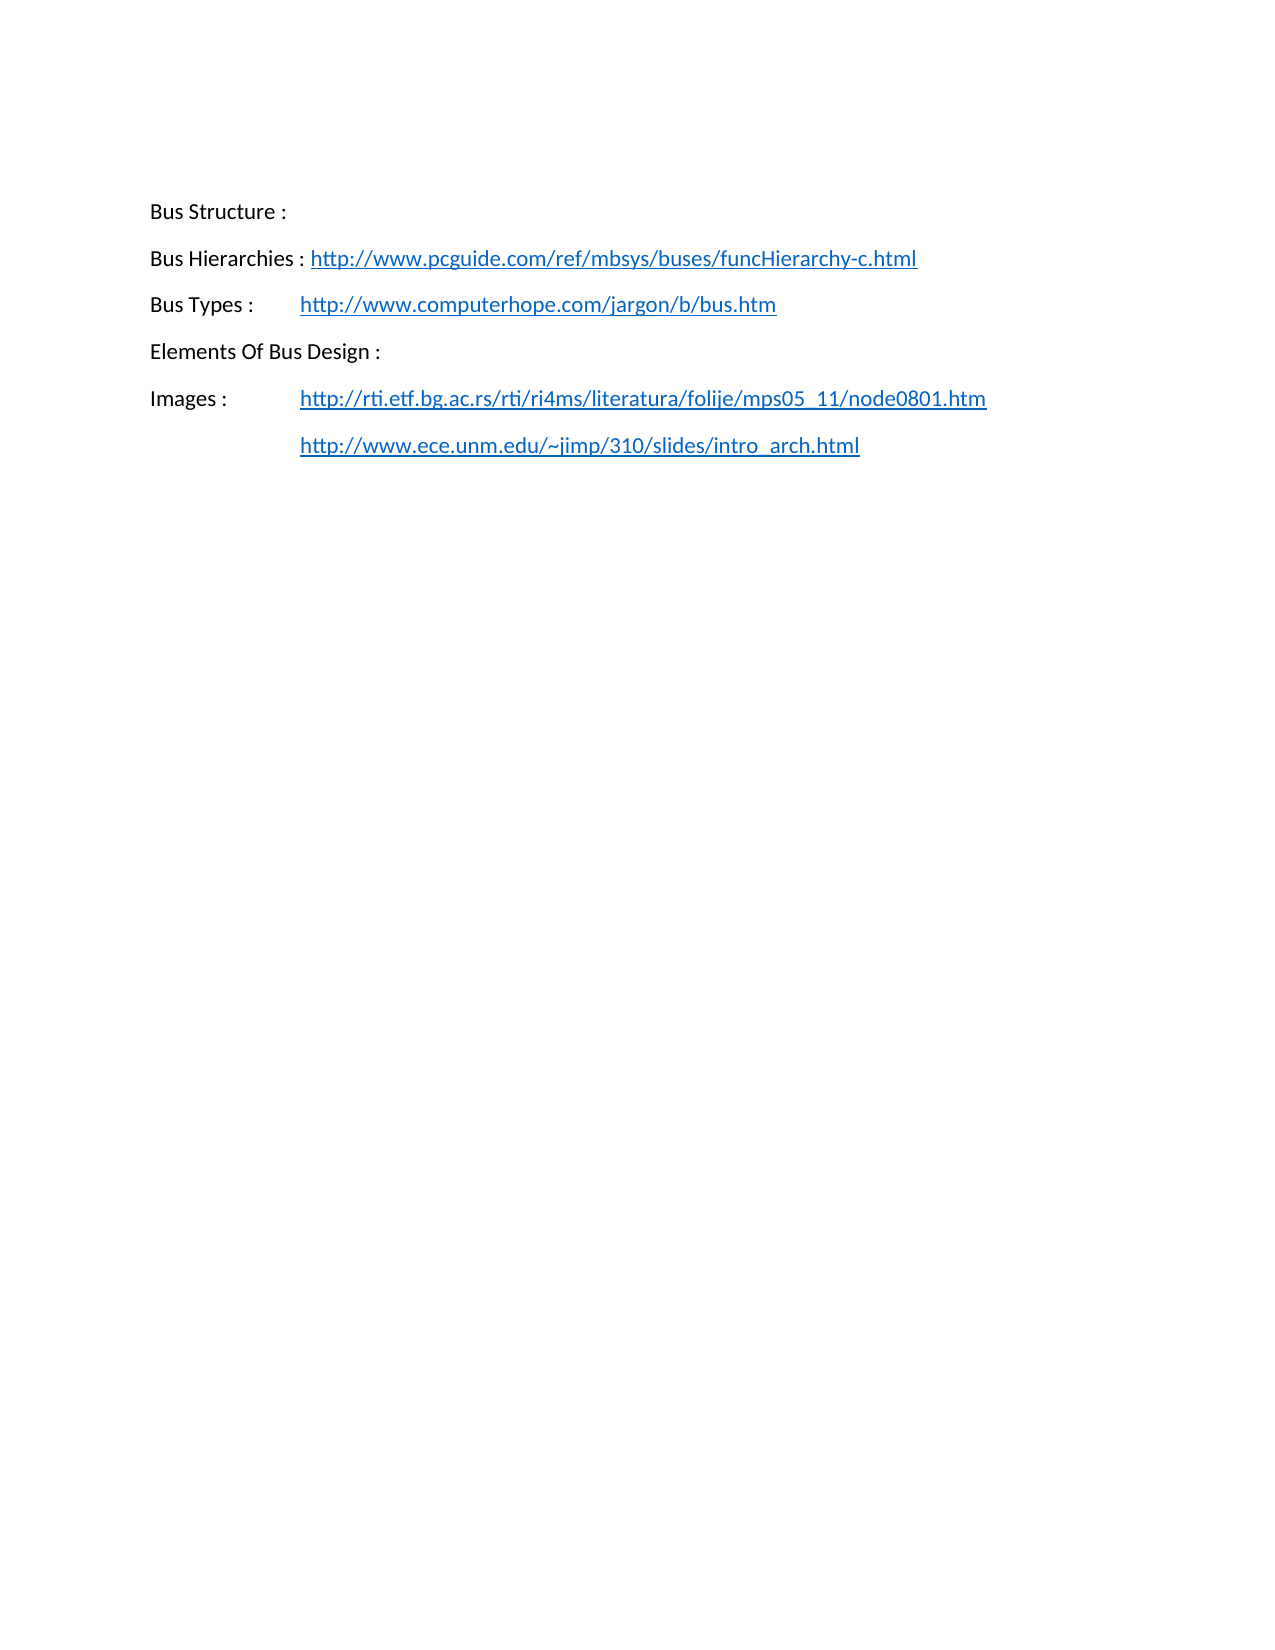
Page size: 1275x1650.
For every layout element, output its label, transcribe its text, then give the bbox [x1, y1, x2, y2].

text Bus Types : http://www.computerhope.com/jargon/b/bus.htm [150, 291, 1125, 319]
text Images : http://rti.etf.bg.ac.rs/rti/ri4ms/literatura/folije/mps05_11/node0801.htm [150, 384, 1125, 412]
text http://www.ece.unm.edu/~jimp/310/slides/intro_arch.html [150, 431, 1125, 459]
text Elements Of Bus Design : [150, 337, 1125, 366]
text Bus Hierarchies : http://www.pcguide.com/ref/mbsys/buses/funcHierarchy-c.html [150, 244, 1125, 272]
text Bus Structure : [150, 197, 1125, 225]
